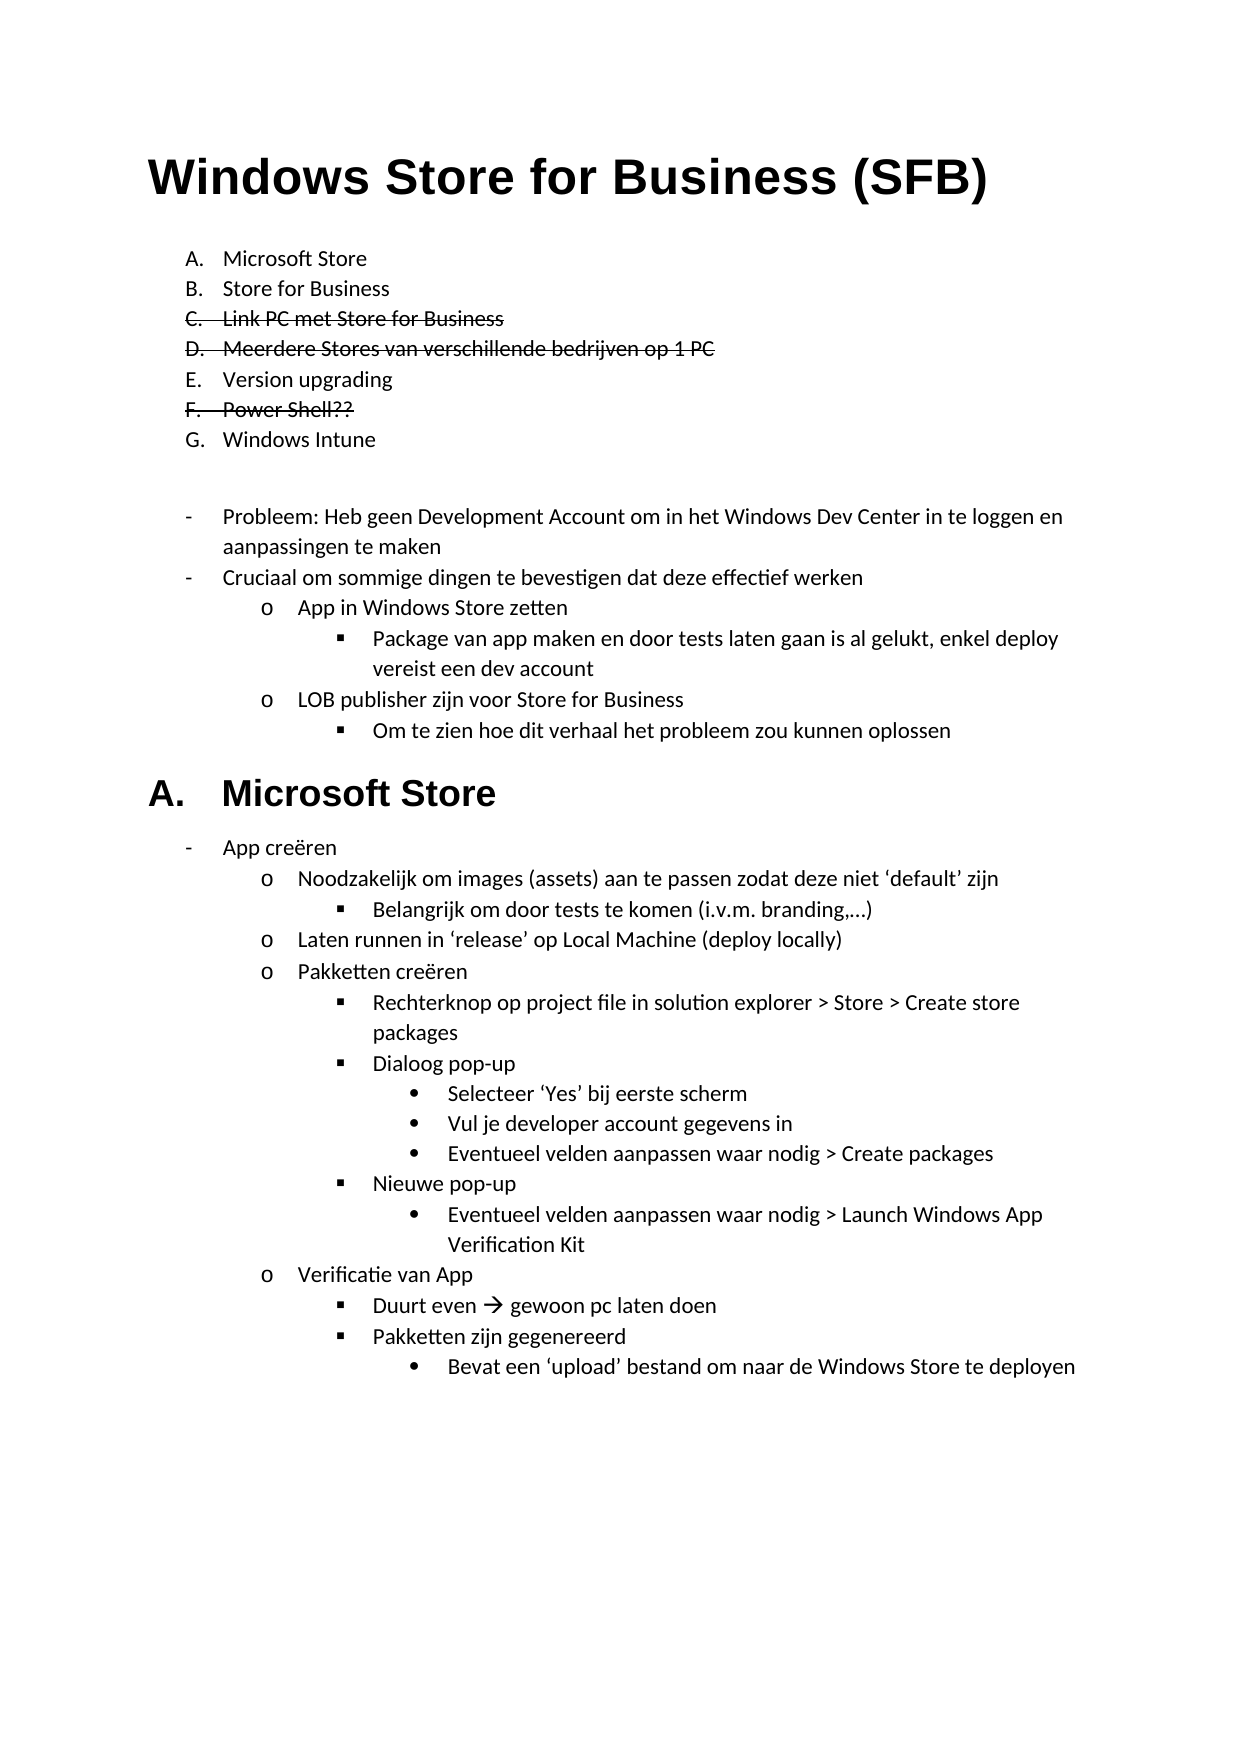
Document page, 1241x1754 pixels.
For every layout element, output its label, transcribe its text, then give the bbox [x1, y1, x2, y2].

list Pakketten zijn gegenereerd [335, 1322, 1093, 1350]
list Verificatie van App [260, 1260, 1093, 1289]
text Microsoft Store [148, 771, 1093, 814]
list Belangrijk om door tests te komen (i.v.m. branding,…) [335, 895, 1093, 923]
list Rechterknop op project file in solution explorer > Store > Create store packages [335, 988, 1093, 1046]
list Bevat een ‘upload’ bestand om naar de Windows Store te deployen [410, 1352, 1093, 1380]
list Windows Intune [185, 425, 1093, 453]
list Link PC met Store for Business [185, 304, 1093, 332]
list Pakketten creëren [260, 957, 1093, 986]
list Selecteer ‘Yes’ bij eerste scherm [410, 1079, 1093, 1107]
list Meerdere Stores van verschillende bedrijven op 1 PC [185, 334, 1093, 362]
list Store for Business [185, 274, 1093, 302]
list Cruciaal om sommige dingen te bevestigen dat deze effectief werken [185, 563, 1093, 591]
title Windows Store for Business (SFB) [148, 148, 1093, 205]
list App creëren [185, 833, 1093, 861]
list Eventueel velden aanpassen waar nodig > Launch Windows App Verification Kit [410, 1200, 1093, 1258]
list Version upgrading [185, 365, 1093, 393]
list Probleem: Heb geen Development Account om in het Windows Dev Center in te loggen en aanpassingen te maken [185, 502, 1093, 560]
list Laten runnen in ‘release’ op Local Machine (deploy locally) [260, 925, 1093, 954]
list Eventueel velden aanpassen waar nodig > Create packages [410, 1139, 1093, 1167]
list Noodzakelijk om images (assets) aan te passen zodat deze niet ‘default’ zijn [260, 864, 1093, 893]
list Nieuwe pop-up [335, 1169, 1093, 1197]
list Dialoog pop-up [335, 1049, 1093, 1077]
list Om te zien hoe dit verhaal het probleem zou kunnen oplossen [335, 716, 1093, 744]
list LOB publisher zijn voor Store for Business [260, 685, 1093, 714]
list Package van app maken en door tests laten gaan is al gelukt, enkel deploy vereist een dev account [335, 624, 1093, 682]
list App in Windows Store zetten [260, 593, 1093, 622]
list Microsoft Store [185, 244, 1093, 272]
list Vul je developer account gegevens in [410, 1109, 1093, 1137]
list Power Shell?? [185, 395, 1093, 423]
list Duurt even gewoon pc laten doen [335, 1292, 1093, 1319]
